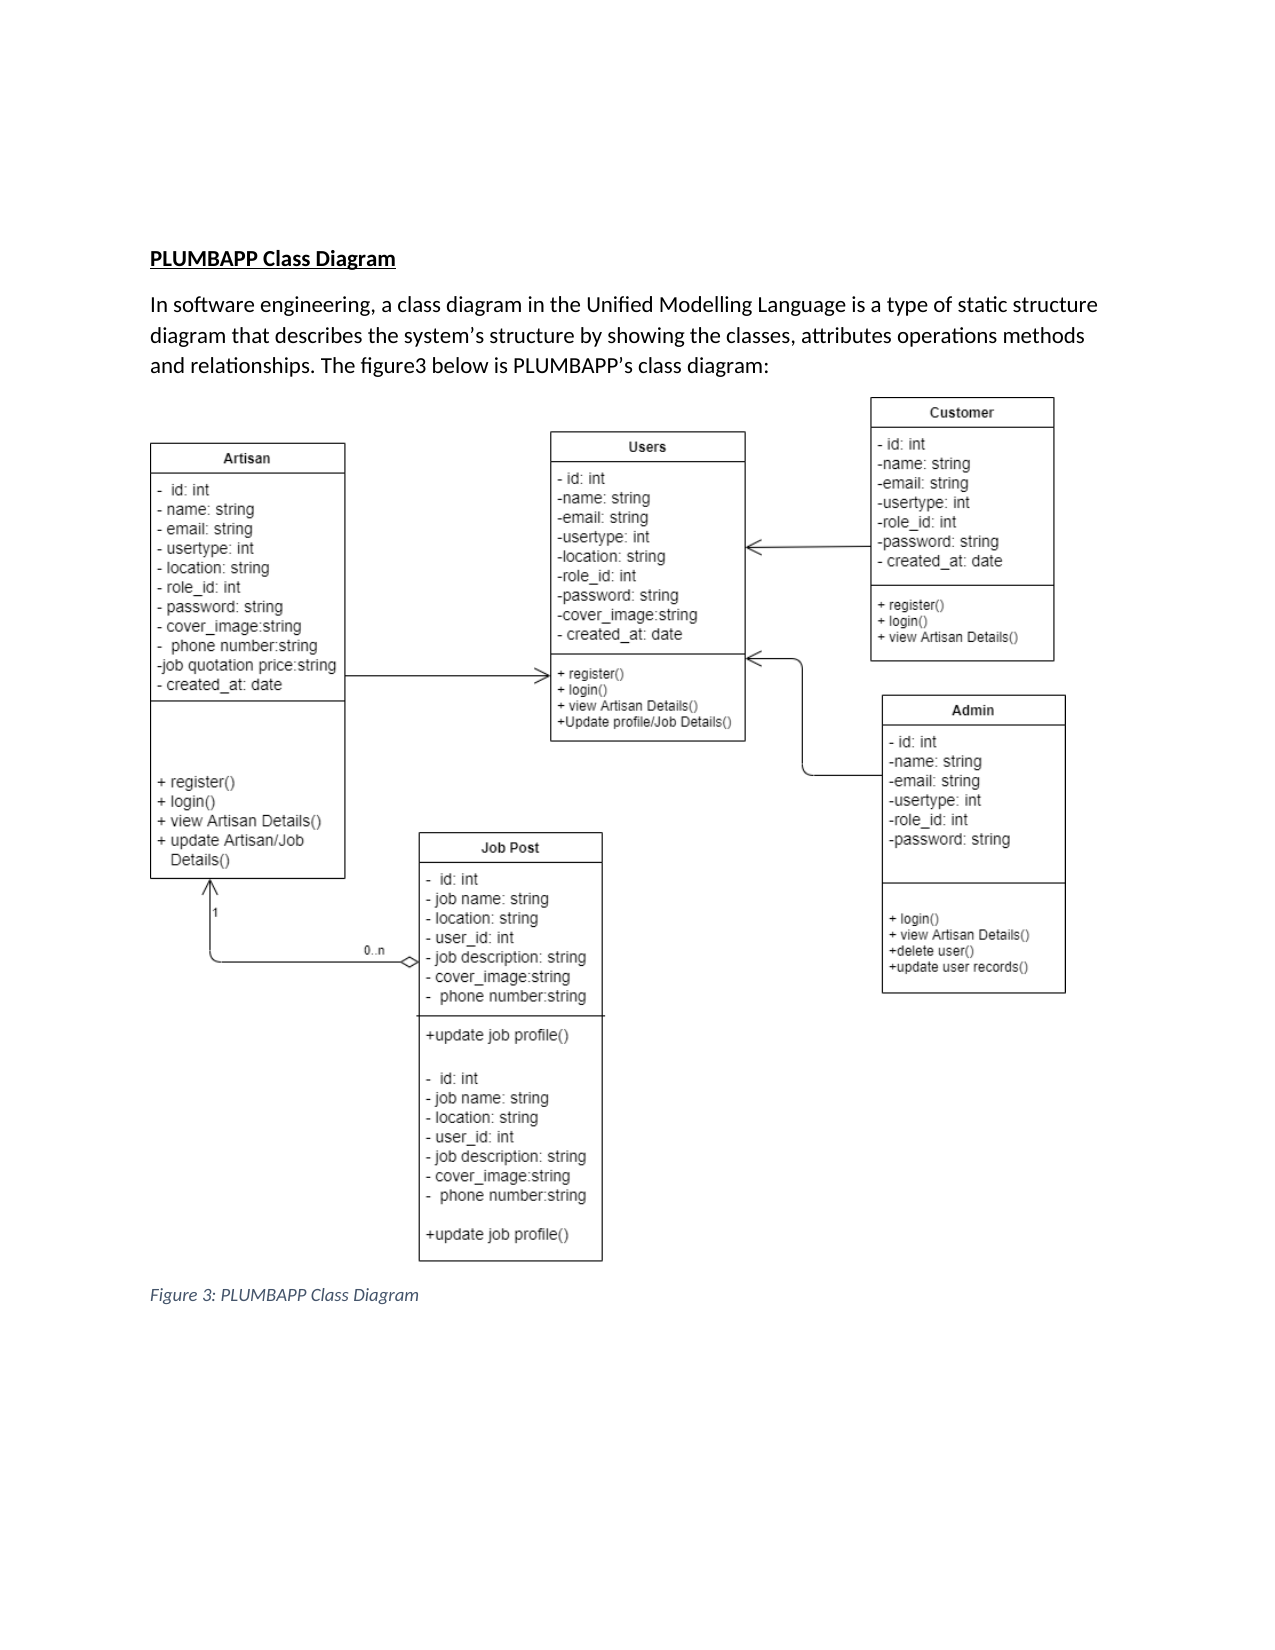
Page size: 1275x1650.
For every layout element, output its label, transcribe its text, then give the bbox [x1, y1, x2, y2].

text In software engineering, a class diagram in the Unified Modelling Language is a type of static structure diagram that describes the system’s structure by showing the classes, attributes operations methods and relationships. The figure3 below is PLUMBAPP’s class diagram: [150, 291, 1125, 379]
text Figure 3: PLUMBAPP Class Diagram [150, 1283, 1125, 1306]
picture [150, 397, 1066, 1265]
text PLUMBAPP Class Diagram [150, 244, 1125, 272]
